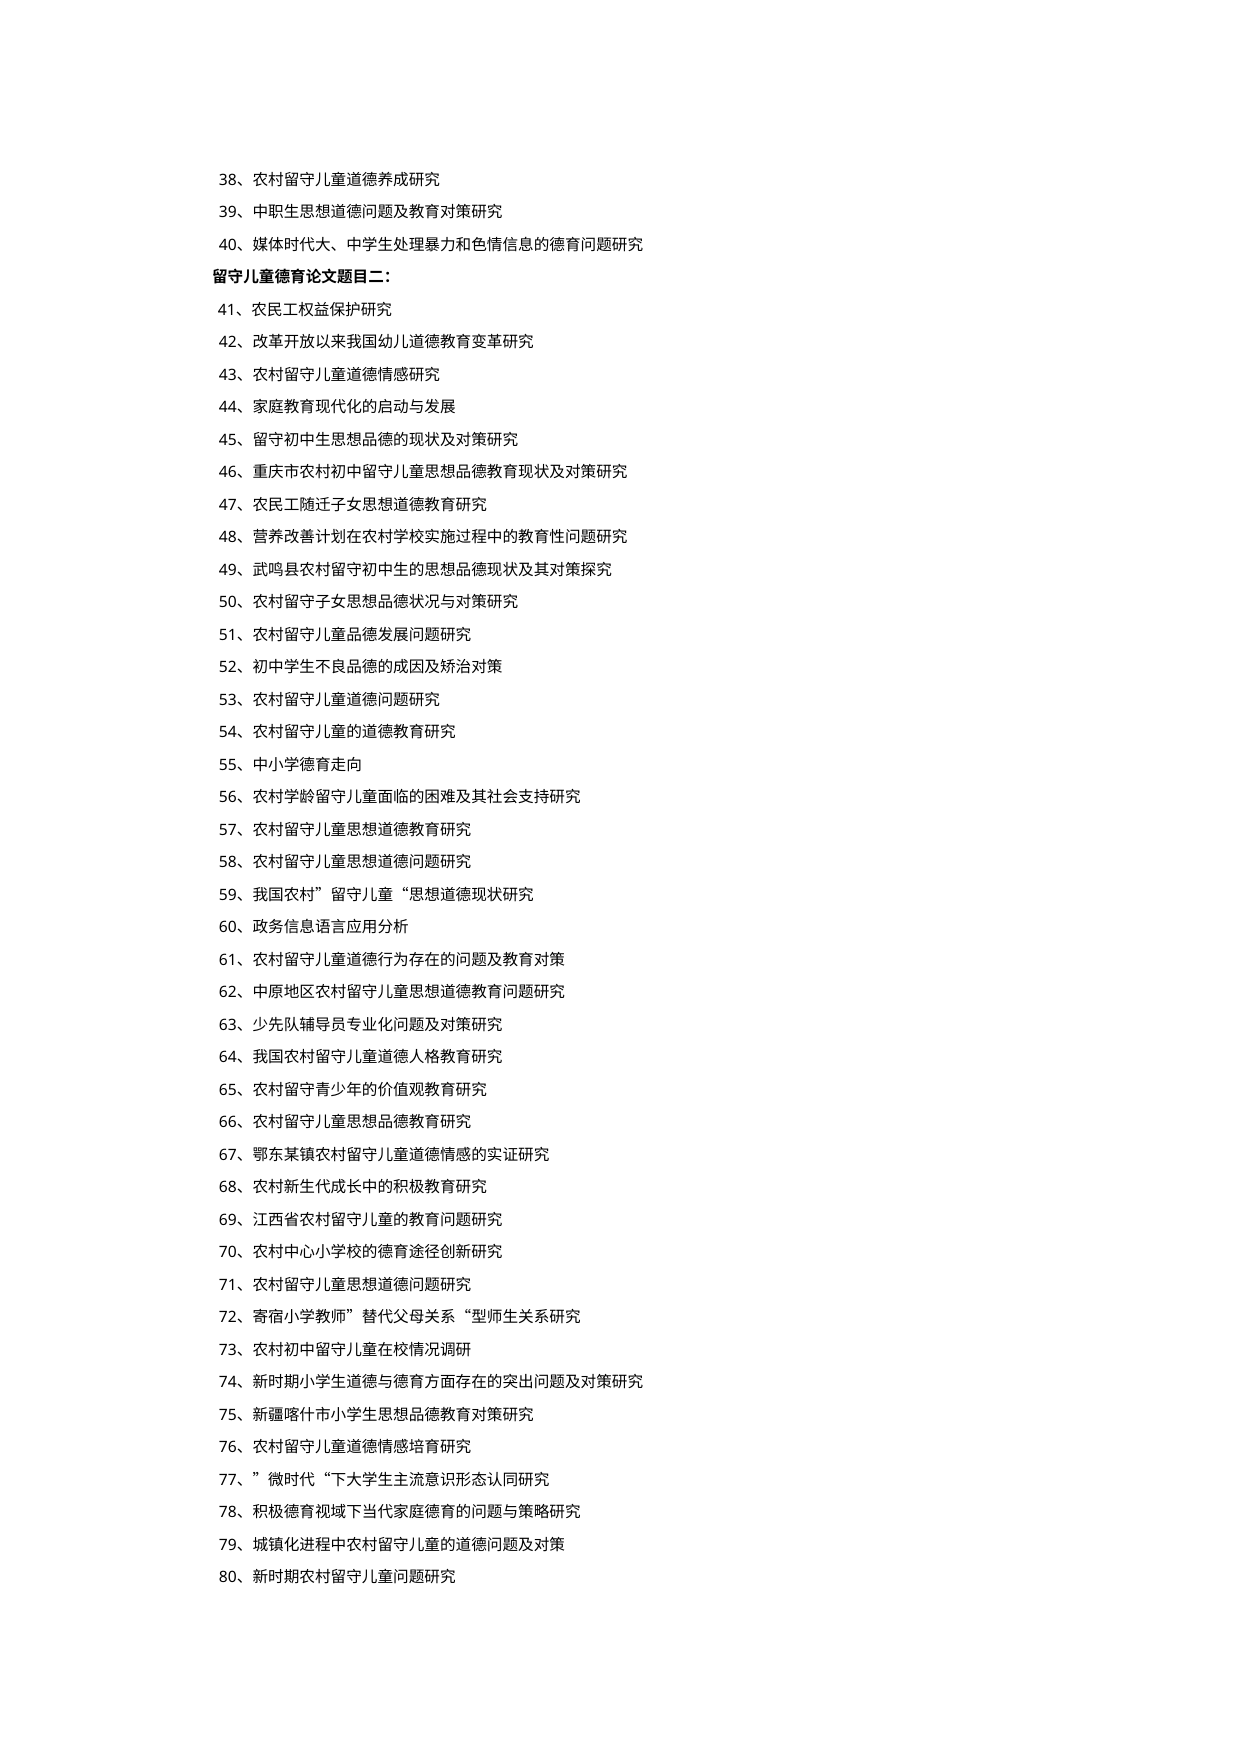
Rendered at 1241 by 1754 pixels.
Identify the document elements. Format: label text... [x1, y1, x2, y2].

text 41、农民工权益保护研究 42、改革开放以来我国幼儿道德教育变革研究 43、农村留守儿童道德情感研究 44、家庭教育现代化的启动与发展 45、留守初中生思想品德的现状及对策研究 46、重庆市农村初中留守儿童思想品德教育现状及对策研究 47、农民工随迁子女思想道德教育研究 48、营养改善计划在农村学校实施过程中的教育性问题研究 [187, 292, 1053, 552]
text 留守儿童德育论文题目二： [187, 259, 1053, 292]
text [187, 162, 1053, 259]
text 49、武鸣县农村留守初中生的思想品德现状及其对策探究 50、农村留守子女思想品德状况与对策研究 51、农村留守儿童品德发展问题研究 52、初中学生不良品德的成因及矫治对策 53、农村留守儿童道德问题研究 54、农村留守儿童的道德教育研究 55、中小学德育走向 56、农村学龄留守儿童面临的困难及其社会支持研究 57、农村留守儿童思想道德教育研究 58、农村留守儿童思想道德问题研究 59、我国农村”留守儿童“思想道德现状研究 60、政务信息语言应用分析 61、农村留守儿童道德行为存在的问题及教育对策 62、中原地区农村留守儿童思想道德教育问题研究 63、少先队辅导员专业化问题及对策研究 64、我国农村留守儿童道德人格教育研究 65、农村留守青少年的价值观教育研究 66、农村留守儿童思想品德教育研究 67、鄂东某镇农村留守儿童道德情感的实证研究 68、农村新生代成长中的积极教育研究 69、江西省农村留守儿童的教育问题研究 70、农村中心小学校的德育途径创新研究 71、农村留守儿童思想道德问题研究 72、寄宿小学教师”替代父母关系“型师生关系研究 73、农村初中留守儿童在校情况调研 74、新时期小学生道德与德育方面存在的突出问题及对策研究 75、新疆喀什市小学生思想品德教育对策研究 76、农村留守儿童道德情感培育研究 77、”微时代“下大学生主流意识形态认同研究 78、积极德育视域下当代家庭德育的问题与策略研究 79、城镇化进程中农村留守儿童的道德问题及对策 80、新时期农村留守儿童问题研究 [187, 552, 1053, 1592]
